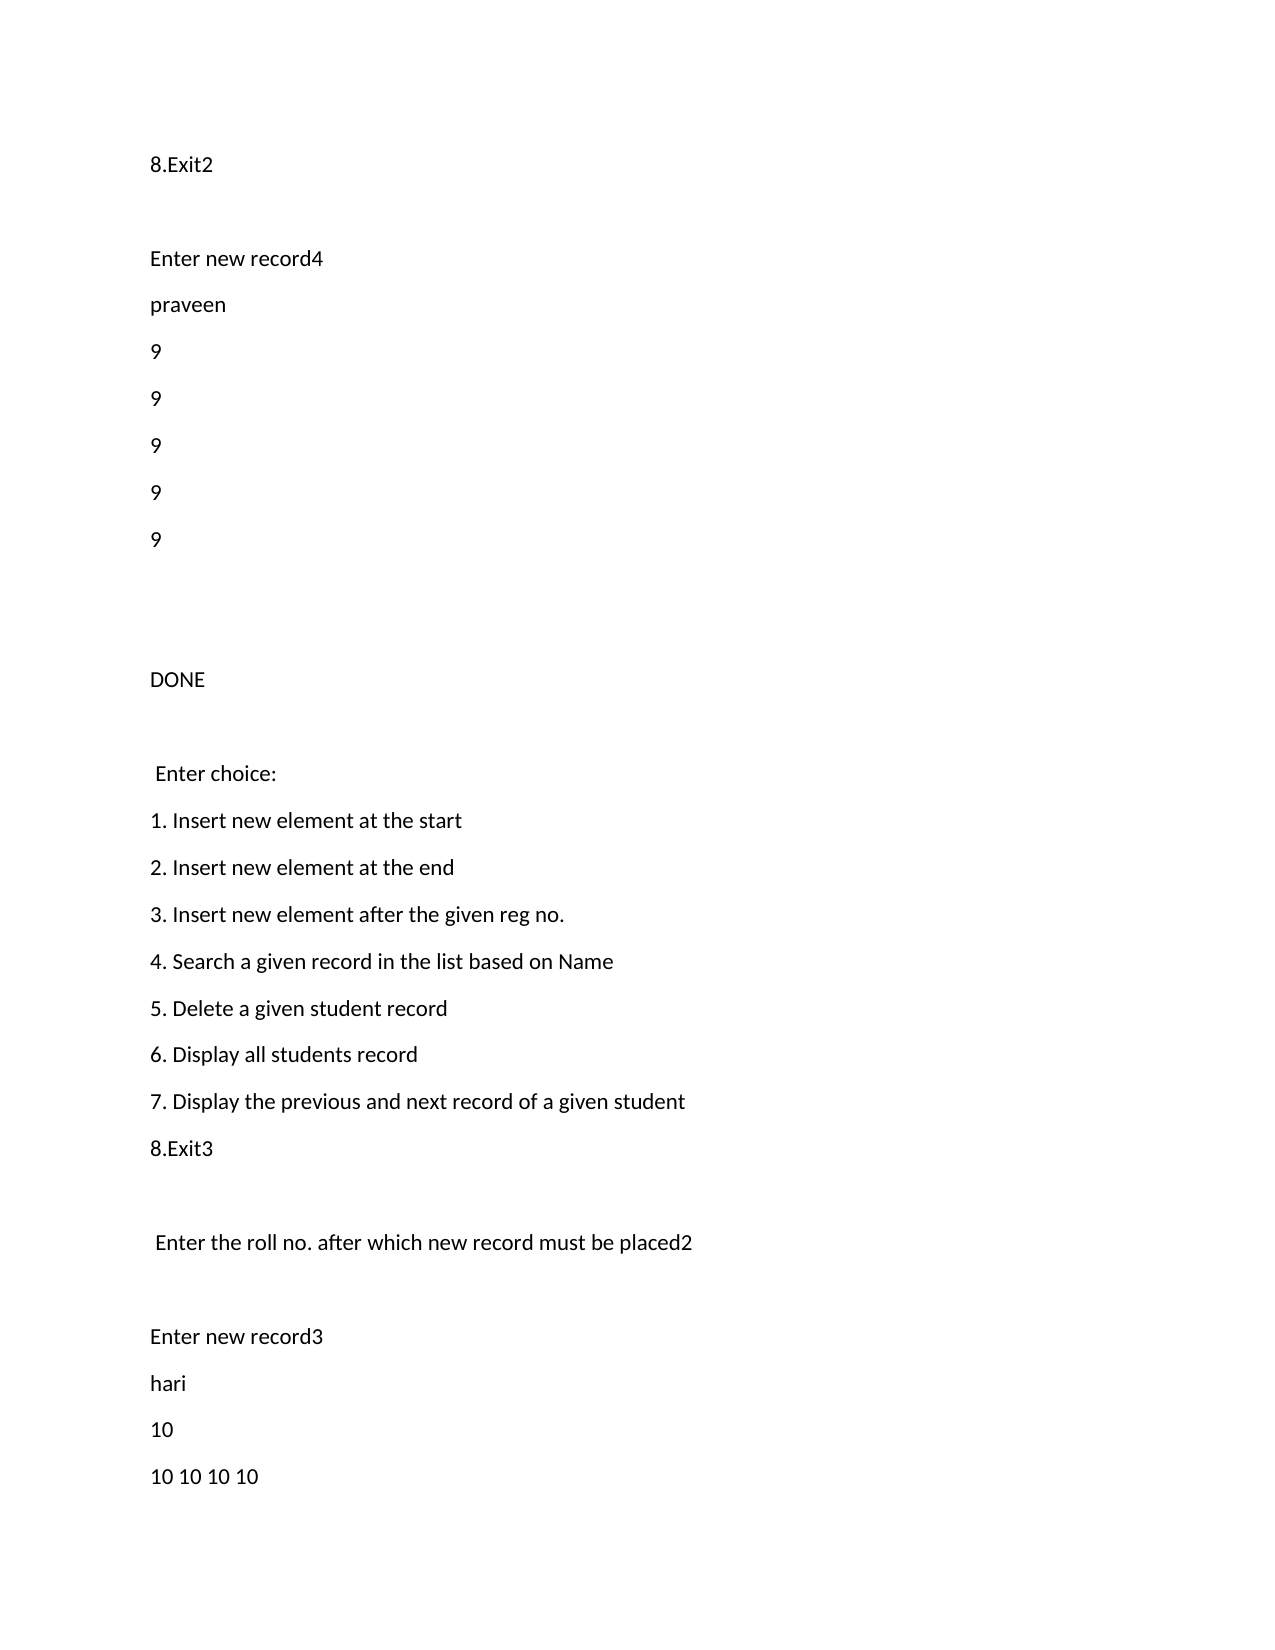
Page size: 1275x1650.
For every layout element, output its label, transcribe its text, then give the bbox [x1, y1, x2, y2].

text praveen [150, 291, 1125, 319]
text 9 [150, 525, 1125, 553]
text 1. Insert new element at the start [150, 806, 1125, 834]
text 4. Search a given record in the list based on Name [150, 947, 1125, 975]
text 3. Insert new element after the given reg no. [150, 900, 1125, 928]
text DONE [150, 666, 1125, 694]
text 8.Exit2 [150, 150, 1125, 178]
text 7. Display the previous and next record of a given student [150, 1087, 1125, 1116]
text Enter choice: [150, 759, 1125, 787]
text 9 [150, 384, 1125, 412]
text Enter new record3 [150, 1322, 1125, 1350]
text 8.Exit3 [150, 1134, 1125, 1162]
text 9 [150, 337, 1125, 366]
text 5. Delete a given student record [150, 994, 1125, 1022]
text 9 [150, 478, 1125, 506]
text 10 [150, 1416, 1125, 1444]
text 10 10 10 10 [150, 1462, 1125, 1491]
text 2. Insert new element at the end [150, 853, 1125, 881]
text Enter new record4 [150, 244, 1125, 272]
text 9 [150, 431, 1125, 459]
text Enter the roll no. after which new record must be placed2 [150, 1228, 1125, 1256]
text hari [150, 1369, 1125, 1397]
text 6. Display all students record [150, 1041, 1125, 1069]
